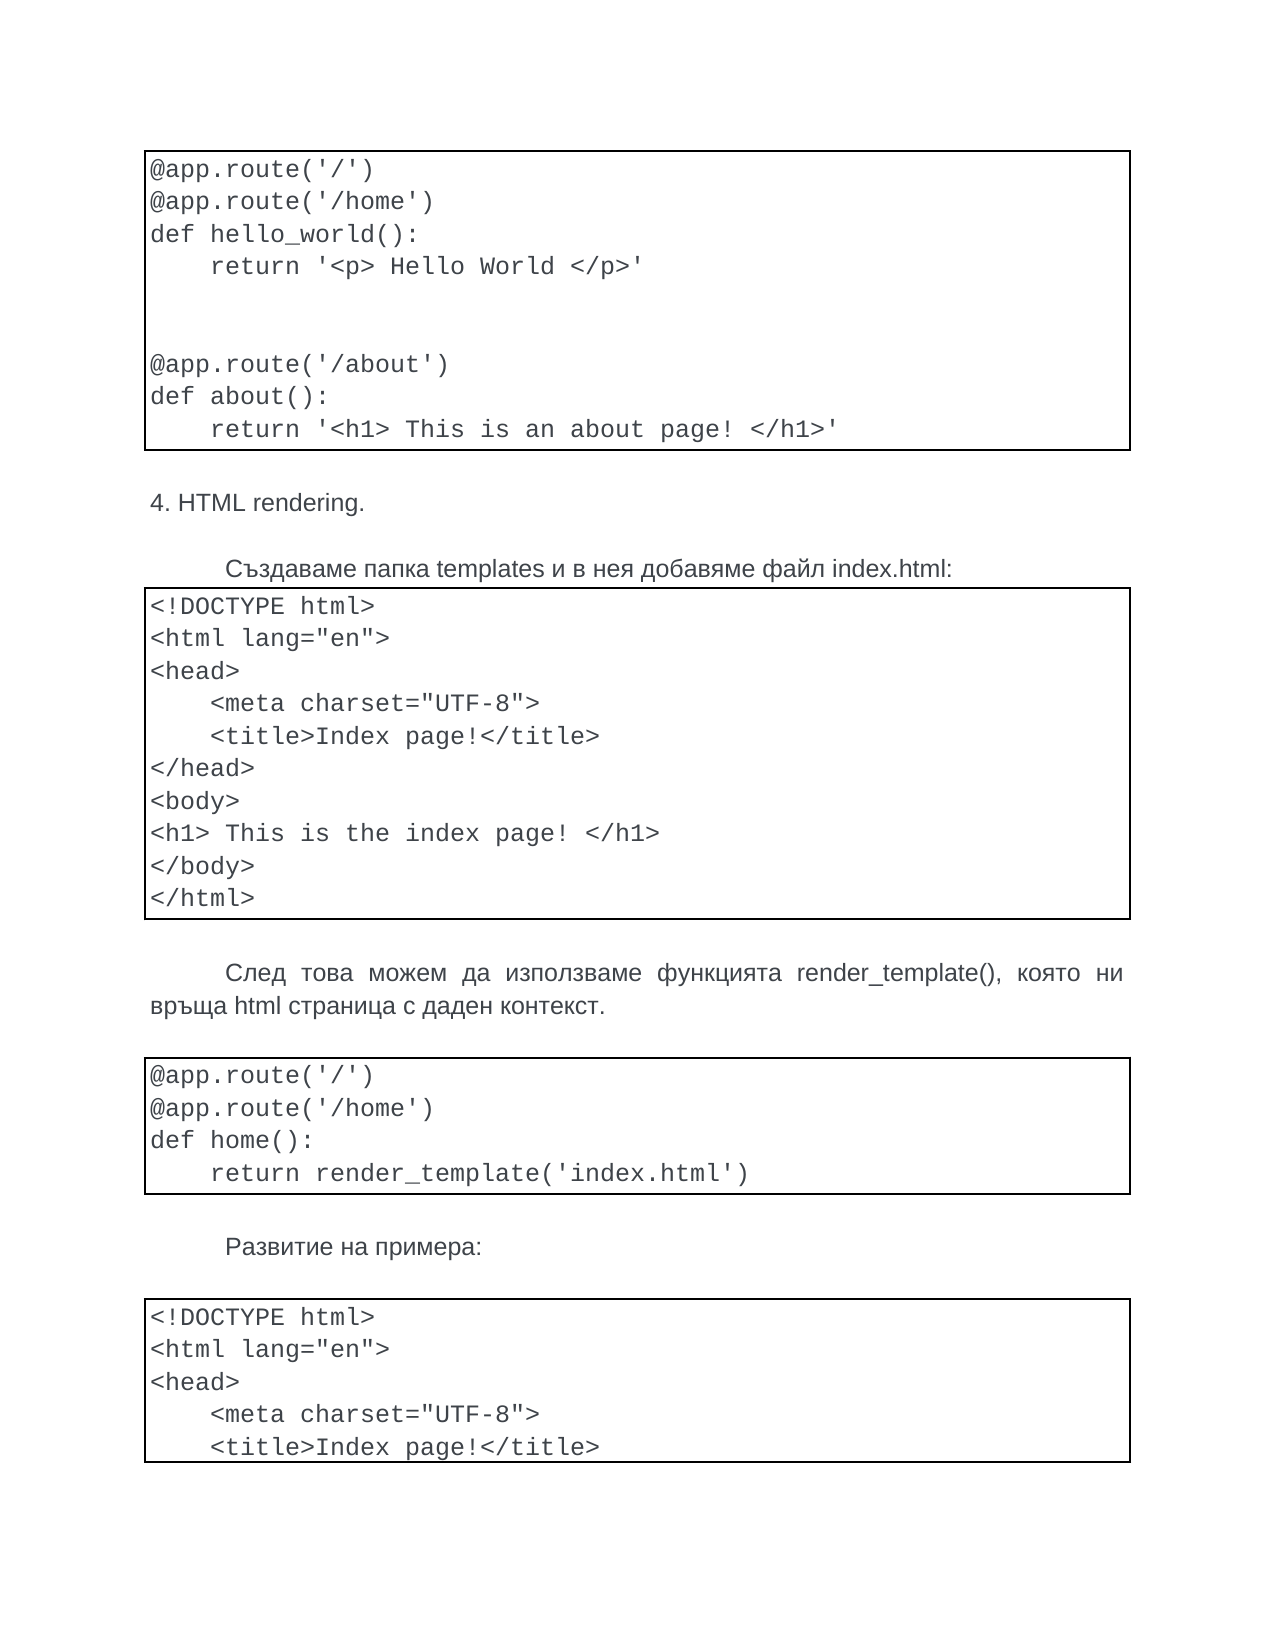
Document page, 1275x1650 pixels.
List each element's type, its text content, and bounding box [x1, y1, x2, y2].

text @app.route('/home') [146, 1089, 1129, 1122]
text </html> [146, 879, 1129, 918]
text <html lang="en"> [146, 619, 1129, 652]
text <!DOCTYPE html> [146, 1300, 1129, 1331]
text </head> [146, 749, 1129, 782]
text <head> [146, 652, 1129, 684]
text def home(): [146, 1122, 1129, 1154]
text return '<h1> This is an about page! </h1>' [146, 410, 1129, 449]
text <html lang="en"> [146, 1331, 1129, 1363]
text <title>Index page!</title> [146, 717, 1129, 749]
text <head> [146, 1363, 1129, 1396]
text @app.route('/') [146, 1059, 1129, 1089]
text return '<p> Hello World </p>' [146, 247, 1129, 282]
text @app.route('/') [146, 152, 1129, 182]
text <title>Index page!</title> [146, 1428, 1129, 1461]
text След това можем да използваме функцията render_template(), която ни връща html страница с даден контекст. [150, 958, 1125, 1019]
text def about(): [146, 377, 1129, 410]
text </body> [146, 847, 1129, 879]
text @app.route('/about') [146, 345, 1129, 377]
text return render_template('index.html') [146, 1154, 1129, 1193]
text <h1> This is the index page! </h1> [146, 814, 1129, 847]
text <!DOCTYPE html> [146, 589, 1129, 619]
text @app.route('/home') [146, 182, 1129, 215]
text <meta charset="UTF-8"> [146, 684, 1129, 717]
text def hello_world(): [146, 215, 1129, 247]
text 4. HTML rendering. [150, 488, 1125, 517]
text <body> [146, 782, 1129, 814]
text Развитие на примера: [150, 1232, 1125, 1261]
text Създаваме папка templates и в нея добавяме файл index.html: [150, 554, 1125, 583]
text <meta charset="UTF-8"> [146, 1396, 1129, 1428]
